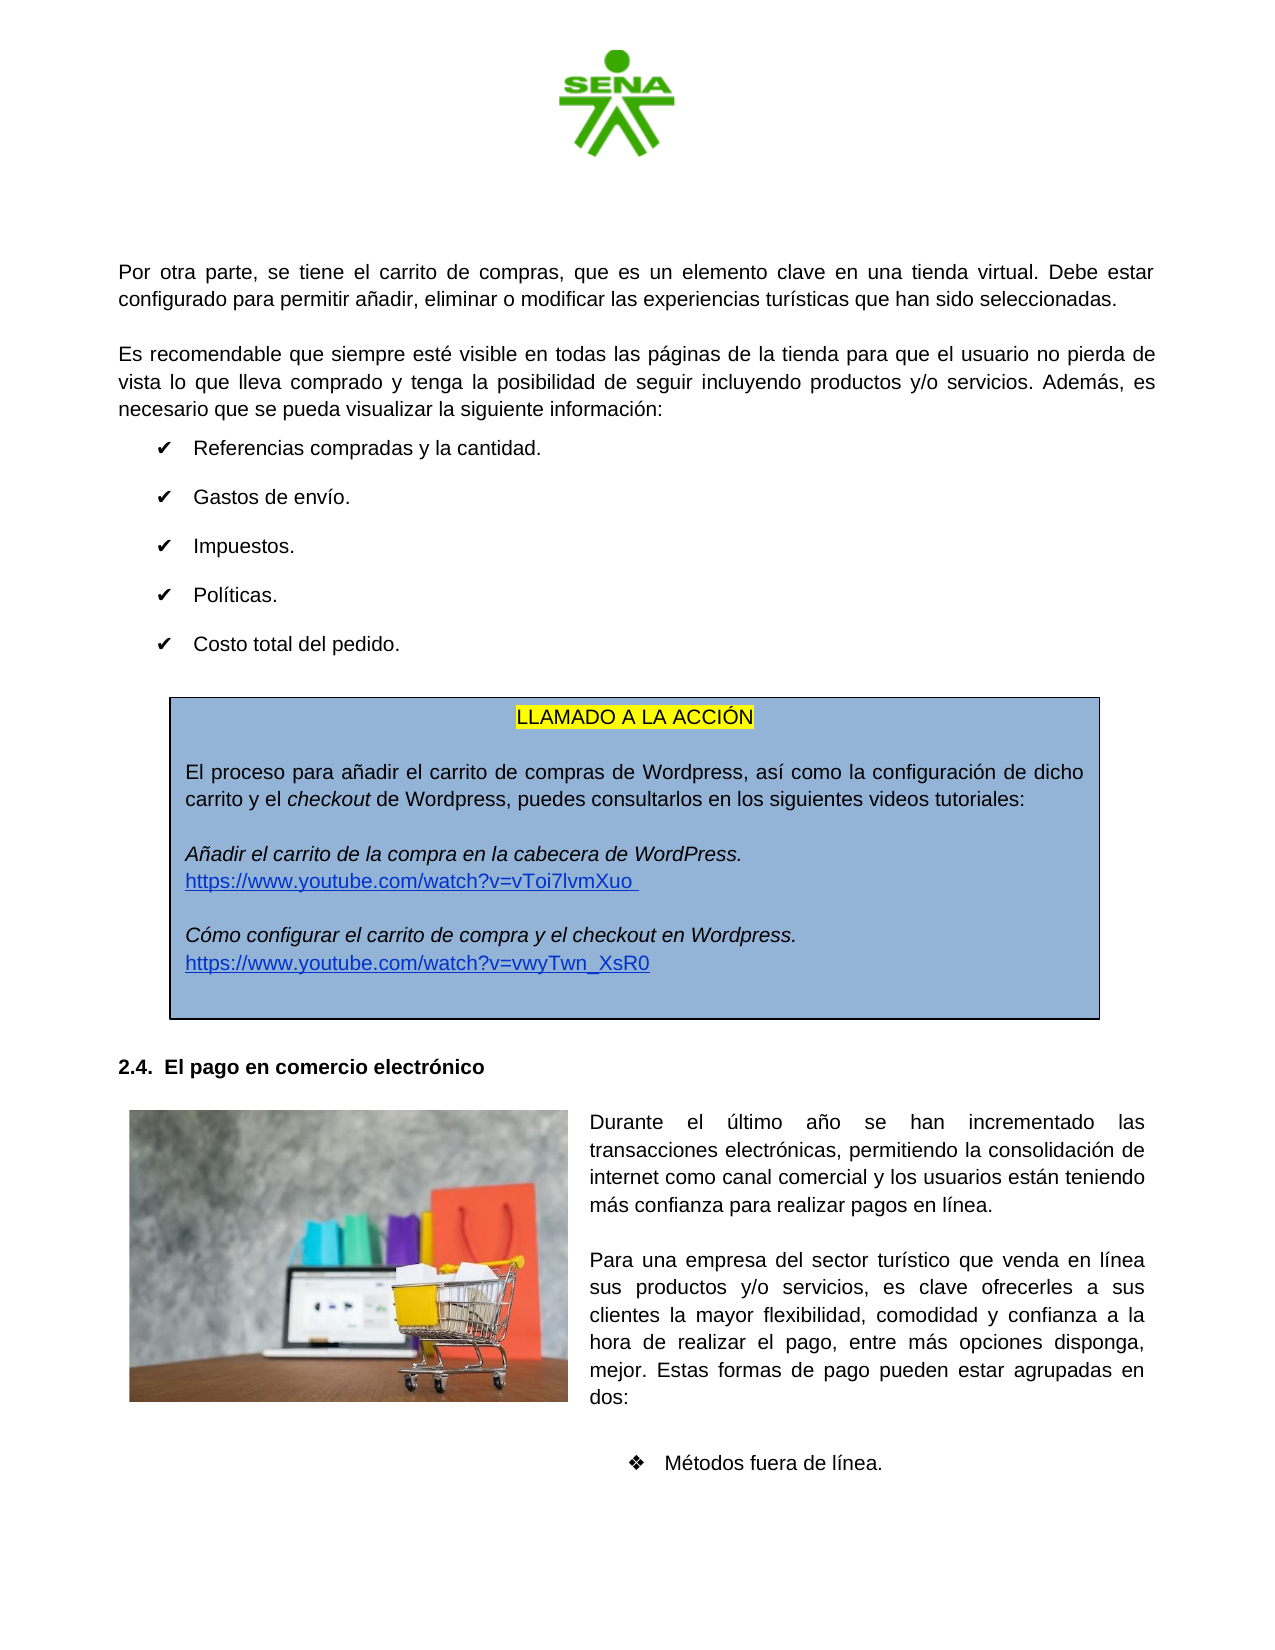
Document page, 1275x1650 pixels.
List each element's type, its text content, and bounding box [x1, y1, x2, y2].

text Es recomendable que siempre esté visible en todas las páginas de la tienda para que el usuario no pierda de vista lo que lleva comprado y tenga la posibilidad de seguir incluyendo productos y/o servicios. Además, es necesario que se pueda visualizar la siguiente información: [118, 342, 1157, 421]
list Gastos de envío. [156, 474, 1157, 516]
text Por otra parte, se tiene el carrito de compras, que es un elemento clave en una tienda virtual. Debe estar configurado para permitir añadir, eliminar o modificar las experiencias turísticas que han sido seleccionadas. [118, 260, 1157, 311]
picture [559, 50, 675, 157]
table_header [118, 1110, 578, 1486]
list Políticas. [156, 572, 1157, 614]
list Costo total del pedido. [156, 621, 1157, 664]
list Referencias compradas y la cantidad. [156, 425, 1157, 467]
picture [129, 1110, 568, 1402]
list Impuestos. [156, 523, 1157, 566]
text 2.4. El pago en comercio electrónico [118, 1055, 1157, 1079]
